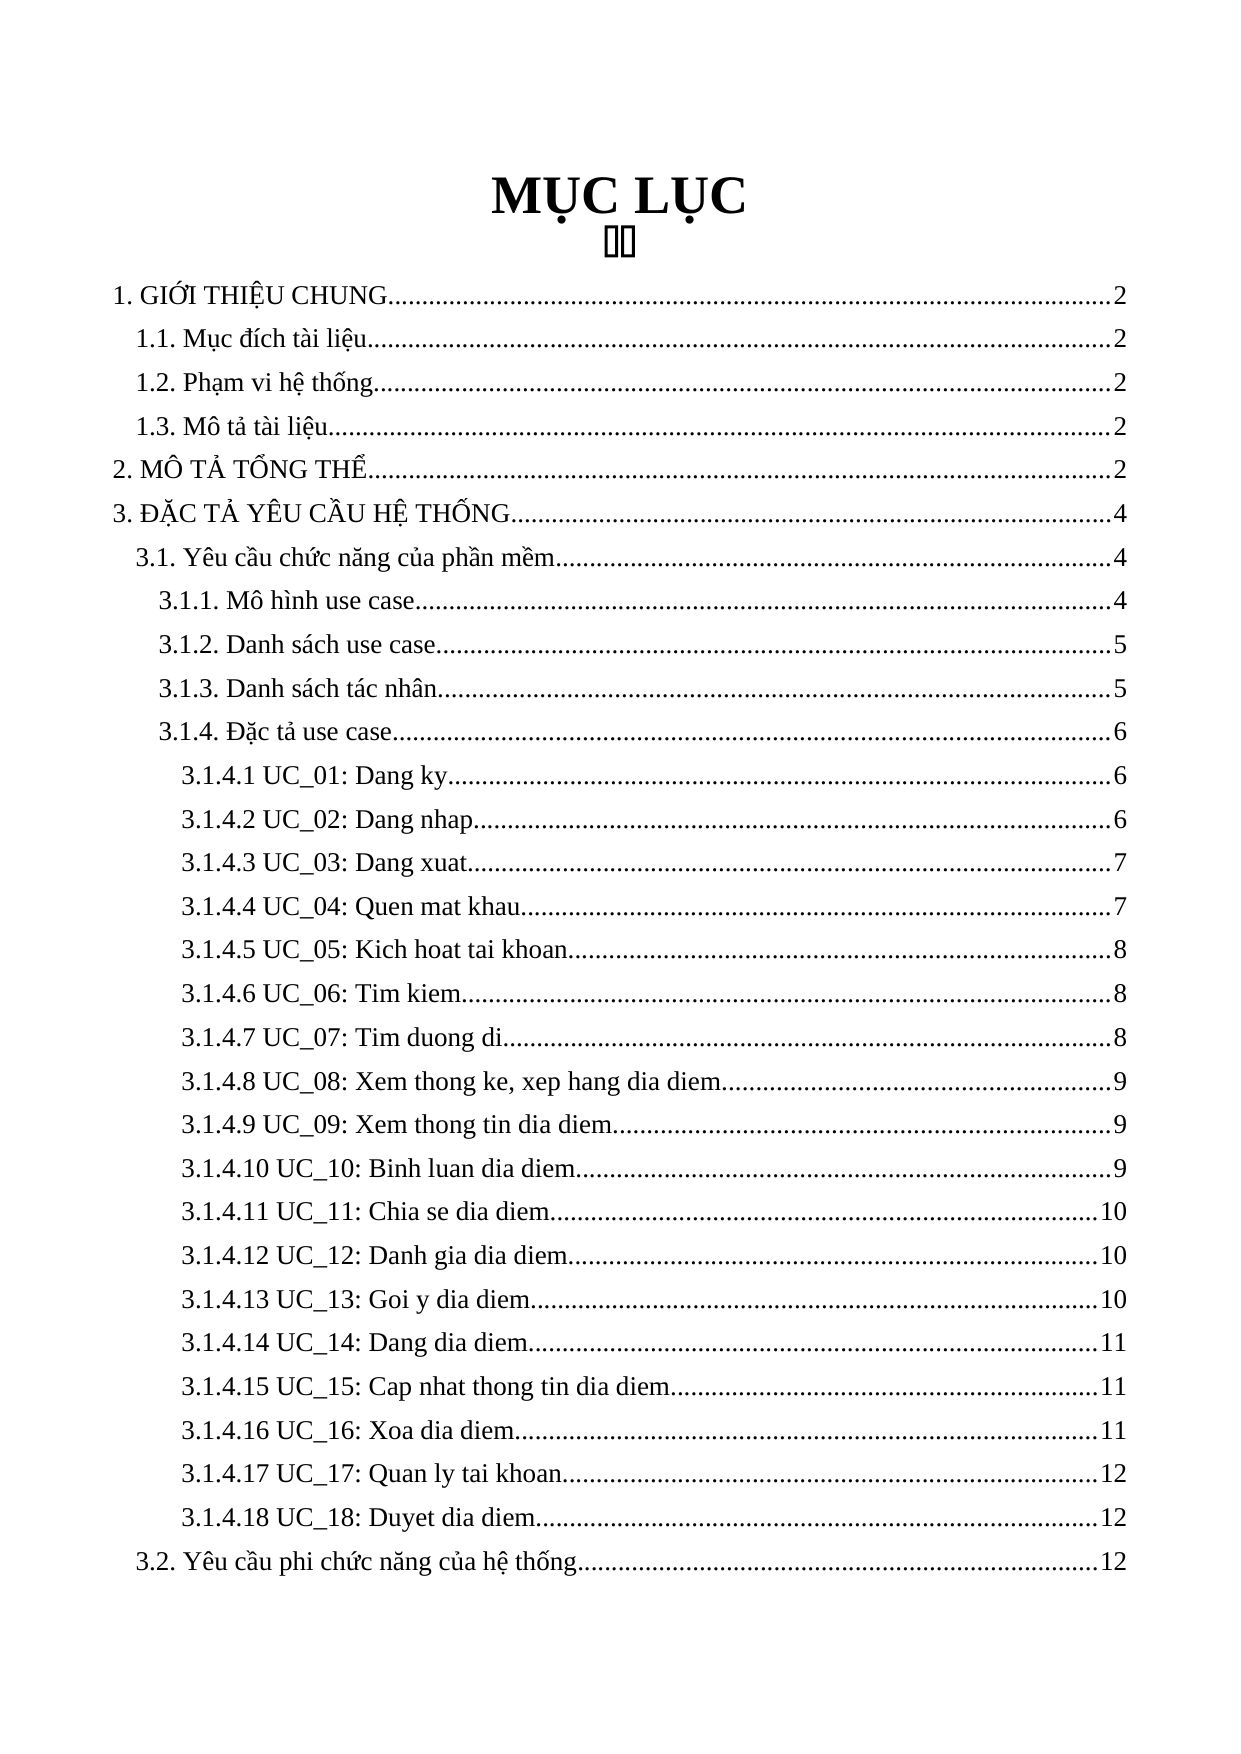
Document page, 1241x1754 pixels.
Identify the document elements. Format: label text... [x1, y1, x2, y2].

text 3.1.4.17 UC_17: Quan ly tai khoan. 12 [181, 1457, 1128, 1488]
text 1.1. Mục đích tài liệu 2 [135, 323, 1128, 354]
text 1. GIỚI THIỆU CHUNG. 2 [112, 279, 1128, 310]
text 1.3. Mô tả tài liệu 2 [135, 410, 1128, 441]
text 3.2. Yêu cầu phi chức năng của hệ thống 12 [135, 1545, 1128, 1576]
subtitle MỤC LỤC [112, 162, 1128, 266]
text 3.1.1. Mô hình use case. 4 [158, 584, 1128, 616]
text 3.1.4.6 UC_06: Tim kiem. 8 [181, 977, 1128, 1008]
text 3.1.4.5 UC_05: Kich hoat tai khoan. 8 [181, 934, 1128, 965]
text 3.1.4.14 UC_14: Dang dia diem. 11 [181, 1326, 1128, 1358]
text 3.1.4.13 UC_13: Goi y dia diem. 10 [181, 1283, 1128, 1314]
text 1.2. Phạm vi hệ thống. 2 [135, 366, 1128, 397]
text 3.1.4.11 UC_11: Chia se dia diem. 10 [181, 1196, 1128, 1227]
text 3.1.4.10 UC_10: Binh luan dia diem. 9 [181, 1152, 1128, 1183]
text 3.1.4.3 UC_03: Dang xuat. 7 [181, 846, 1128, 877]
text 2. MÔ TẢ TỔNG THỂ 2 [112, 453, 1128, 485]
text 3. ĐẶC TẢ YÊU CẦU HỆ THỐNG 4 [112, 497, 1128, 528]
text 3.1.4.1 UC_01: Dang ky. 6 [181, 759, 1128, 790]
text 3.1.4.9 UC_09: Xem thong tin dia diem. 9 [181, 1108, 1128, 1139]
text 3.1. Yêu cầu chức năng của phần mềm 4 [135, 541, 1128, 572]
text 3.1.4.18 UC_18: Duyet dia diem. 12 [181, 1501, 1128, 1532]
text 3.1.3. Danh sách tác nhân. 5 [158, 672, 1128, 703]
text 3.1.4.2 UC_02: Dang nhap. 6 [181, 803, 1128, 834]
text 3.1.4.15 UC_15: Cap nhat thong tin dia diem. 11 [181, 1370, 1128, 1401]
text 3.1.4.12 UC_12: Danh gia dia diem. 10 [181, 1239, 1128, 1270]
text 3.1.4.7 UC_07: Tim duong di. 8 [181, 1021, 1128, 1052]
text 3.1.4.4 UC_04: Quen mat khau. 7 [181, 890, 1128, 921]
text 3.1.4. Đặc tả use case. 6 [158, 715, 1128, 747]
text 3.1.2. Danh sách use case. 5 [158, 628, 1128, 659]
text 3.1.4.16 UC_16: Xoa dia diem. 11 [181, 1414, 1128, 1445]
text 3.1.4.8 UC_08: Xem thong ke, xep hang dia diem. 9 [181, 1064, 1128, 1096]
